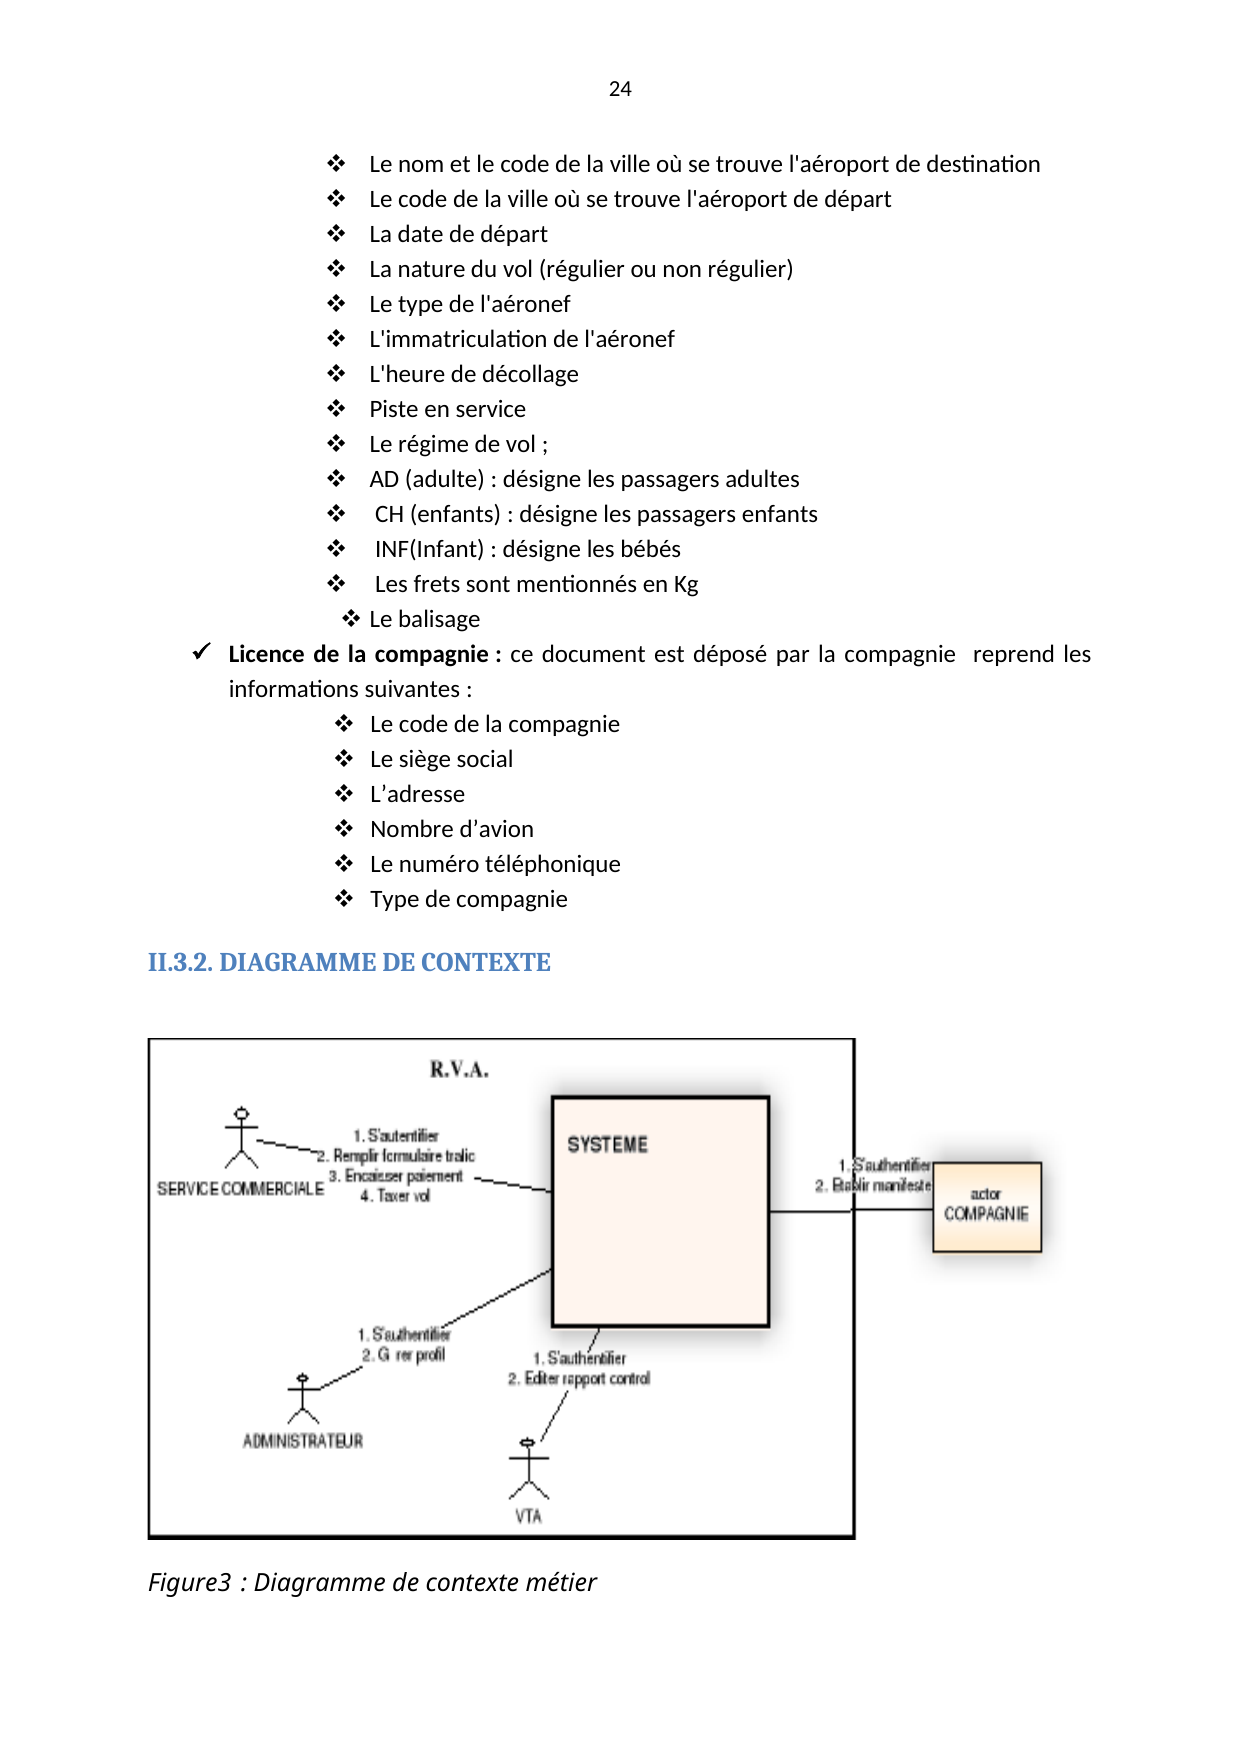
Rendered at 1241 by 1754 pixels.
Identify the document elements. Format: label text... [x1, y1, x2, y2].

list Nombre d’avion [333, 813, 1092, 843]
list Le nom et le code de la ville où se trouve l'aéroport de destination [325, 148, 1092, 178]
list Le type de l'aéronef [325, 288, 1092, 318]
list CH (enfants) : désigne les passagers enfants [325, 498, 1092, 528]
list Le siège social [333, 743, 1092, 773]
list Les frets sont mentionnés en Kg [325, 568, 1092, 598]
text Figure3 : Diagramme de contexte métier [148, 1564, 1092, 1598]
list INF(Infant) : désigne les bébés [325, 533, 1092, 563]
list Le régime de vol ; [325, 428, 1092, 458]
subtitle II.3.2. DIAGRAMME DE CONTEXTE [148, 947, 1092, 978]
list Le numéro téléphonique [333, 848, 1092, 878]
list La date de départ [325, 218, 1092, 248]
picture [147, 1038, 1067, 1540]
list L'heure de décollage [325, 358, 1092, 388]
list Le balisage [340, 603, 1092, 633]
list L’adresse [333, 778, 1092, 808]
list Le code de la ville où se trouve l'aéroport de départ [325, 183, 1092, 213]
list La nature du vol (régulier ou non régulier) [325, 253, 1092, 283]
list Licence de la compagnie : ce document est déposé par la compagnie reprend les informations suivantes : [191, 638, 1092, 703]
list AD (adulte) : désigne les passagers adultes [325, 463, 1092, 493]
list L'immatriculation de l'aéronef [325, 323, 1092, 353]
list Type de compagnie [333, 883, 1092, 913]
list Piste en service [325, 393, 1092, 423]
list Le code de la compagnie [333, 708, 1092, 738]
